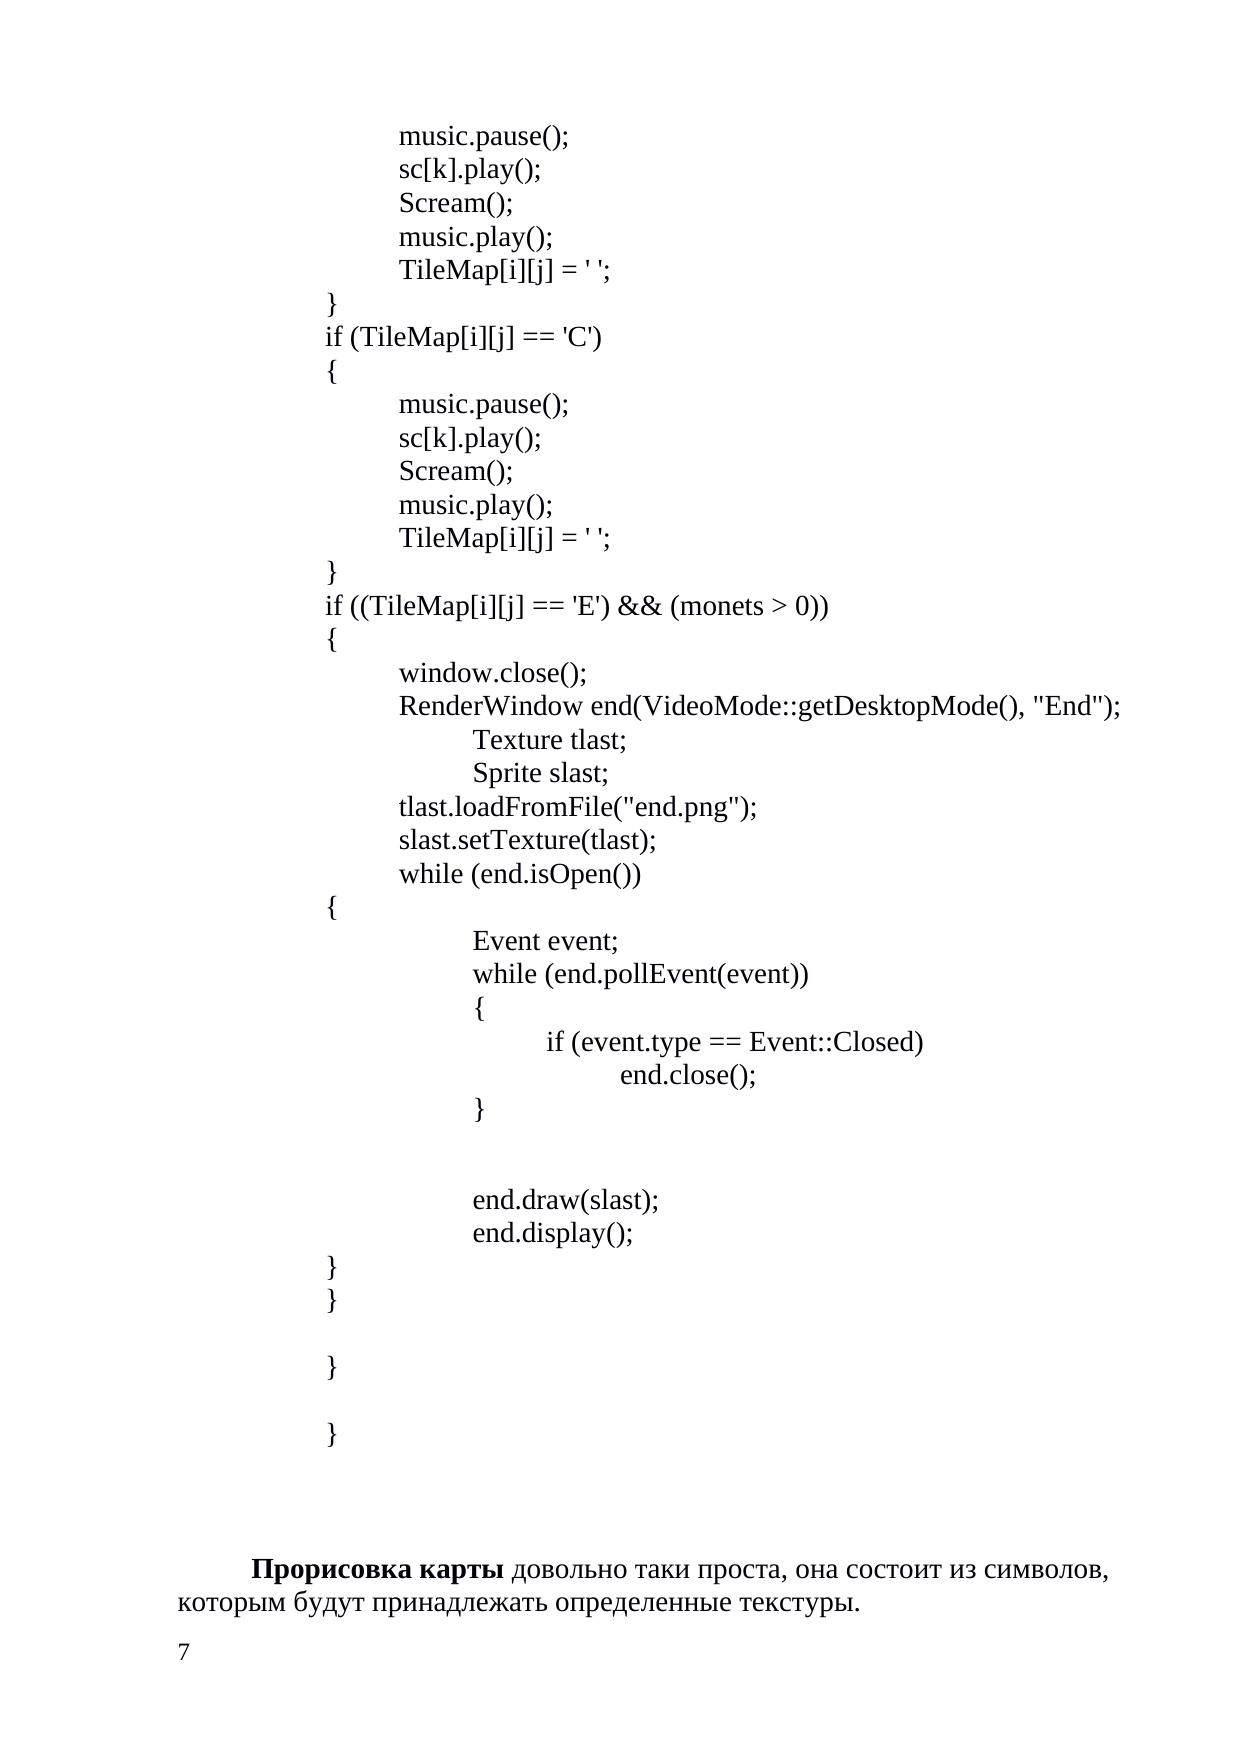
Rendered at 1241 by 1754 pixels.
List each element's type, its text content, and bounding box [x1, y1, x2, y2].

text if (TileMap[i][j] == 'C') [177, 319, 1152, 353]
text } [177, 1417, 1152, 1450]
text { [177, 621, 1152, 655]
text slast.setTexture(tlast); [177, 822, 1152, 856]
text music.play(); [177, 219, 1152, 252]
text music.pause(); [177, 118, 1152, 152]
text Texture tlast; [177, 722, 1152, 755]
text Scream(); [177, 453, 1152, 487]
text { [177, 353, 1152, 386]
text TileMap[i][j] = ' '; [177, 252, 1152, 286]
text Прорисовка карты довольно таки проста, она состоит из символов, которым будут принадлежать определенные текстуры. [177, 1551, 1152, 1618]
text music.play(); [177, 487, 1152, 521]
text } [177, 554, 1152, 588]
text } [177, 1091, 1152, 1124]
text if (event.type == Event::Closed) [177, 1024, 1152, 1057]
text sc[k].play(); [177, 420, 1152, 453]
text window.close(); [177, 655, 1152, 688]
text TileMap[i][j] = ' '; [177, 521, 1152, 554]
text RenderWindow end(VideoMode::getDesktopMode(), "End"); [177, 688, 1152, 722]
text music.pause(); [177, 386, 1152, 420]
text Event event; [177, 923, 1152, 957]
text Sprite slast; [177, 755, 1152, 789]
text { [177, 990, 1152, 1024]
text } [177, 286, 1152, 319]
text while (end.isOpen()) [177, 856, 1152, 889]
text while (end.pollEvent(event)) [177, 957, 1152, 990]
text } [177, 1349, 1152, 1383]
text end.close(); [177, 1057, 1152, 1091]
text end.draw(slast); [177, 1182, 1152, 1215]
text if ((TileMap[i][j] == 'E') && (monets > 0)) [177, 588, 1152, 621]
text tlast.loadFromFile("end.png"); [177, 789, 1152, 822]
text sc[k].play(); [177, 152, 1152, 185]
text Scream(); [177, 185, 1152, 219]
text } [177, 1249, 1152, 1282]
text { [177, 889, 1152, 923]
text end.display(); [177, 1215, 1152, 1249]
text } [177, 1282, 1152, 1316]
